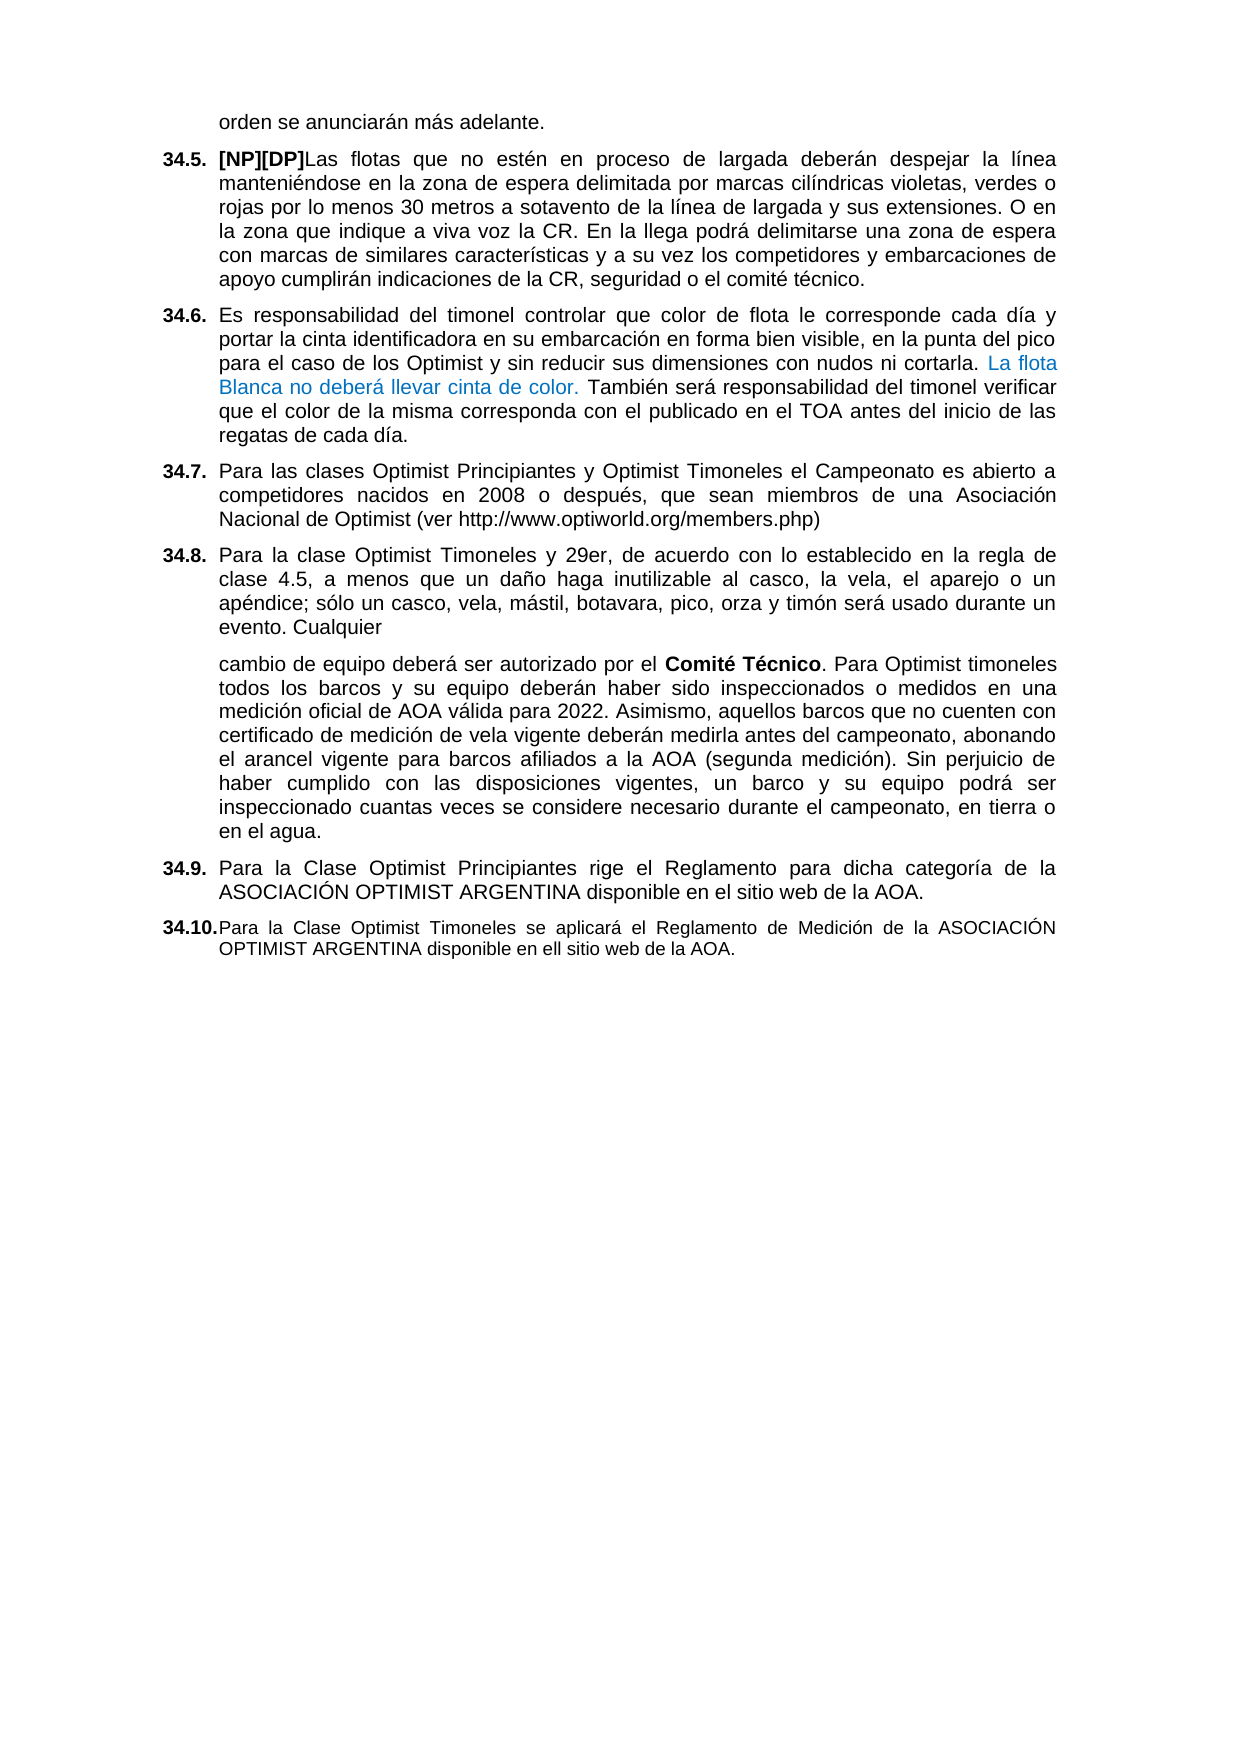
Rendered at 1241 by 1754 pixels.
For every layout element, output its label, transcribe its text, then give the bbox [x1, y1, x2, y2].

list Para la Clase Optimist Principiantes rige el Reglamento para dicha categoría de la ASOCIACIÓN OPTIMIST ARGENTINA disponible en el sitio web de la AOA. [163, 856, 1057, 904]
text cambio de equipo deberá ser autorizado por el Comité Técnico. Para Optimist timoneles todos los barcos y su equipo deberán haber sido inspeccionados o medidos en una medición oficial de AOA válida para 2022. Asimismo, aquellos barcos que no cuenten con certificado de medición de vela vigente deberán medirla antes del campeonato, abonando el arancel vigente para barcos afiliados a la AOA (segunda medición). Sin perjuicio de haber cumplido con las disposiciones vigentes, un barco y su equipo podrá ser inspeccionado cuantas veces se considere necesario durante el campeonato, en tierra o en el agua. [219, 651, 1058, 843]
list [163, 110, 1057, 134]
list Para las clases Optimist Principiantes y Optimist Timoneles el Campeonato es abierto a competidores nacidos en 2008 o después, que sean miembros de una Asociación Nacional de Optimist (ver http://www.optiworld.org/members.php) [163, 460, 1057, 530]
list Para la clase Optimist Timoneles y 29er, de acuerdo con lo establecido en la regla de clase 4.5, a menos que un daño haga inutilizable al casco, la vela, el aparejo o un apéndice; sólo un casco, vela, mástil, botavara, pico, orza y timón será usado durante un evento. Cualquier [163, 543, 1058, 639]
list [NP][DP]Las flotas que no estén en proceso de largada deberán despejar la línea manteniéndose en la zona de espera delimitada por marcas cilíndricas violetas, verdes o rojas por lo menos 30 metros a sotavento de la línea de largada y sus extensiones. O en la zona que indique a viva voz la CR. En la llega podrá delimitarse una zona de espera con marcas de similares características y a su vez los competidores y embarcaciones de apoyo cumplirán indicaciones de la CR, seguridad o el comité técnico. [163, 147, 1057, 291]
list Para la Clase Optimist Timoneles se aplicará el Reglamento de Medición de la ASOCIACIÓN OPTIMIST ARGENTINA disponible en ell sitio web de la AOA. [163, 916, 1057, 960]
list Es responsabilidad del timonel controlar que color de flota le corresponde cada día y portar la cinta identificadora en su embarcación en forma bien visible, en la punta del pico para el caso de los Optimist y sin reducir sus dimensiones con nudos ni cortarla. La flota Blanca no deberá llevar cinta de color. También será responsabilidad del timonel verificar que el color de la misma corresponda con el publicado en el TOA antes del inicio de las regatas de cada día. [163, 303, 1057, 447]
